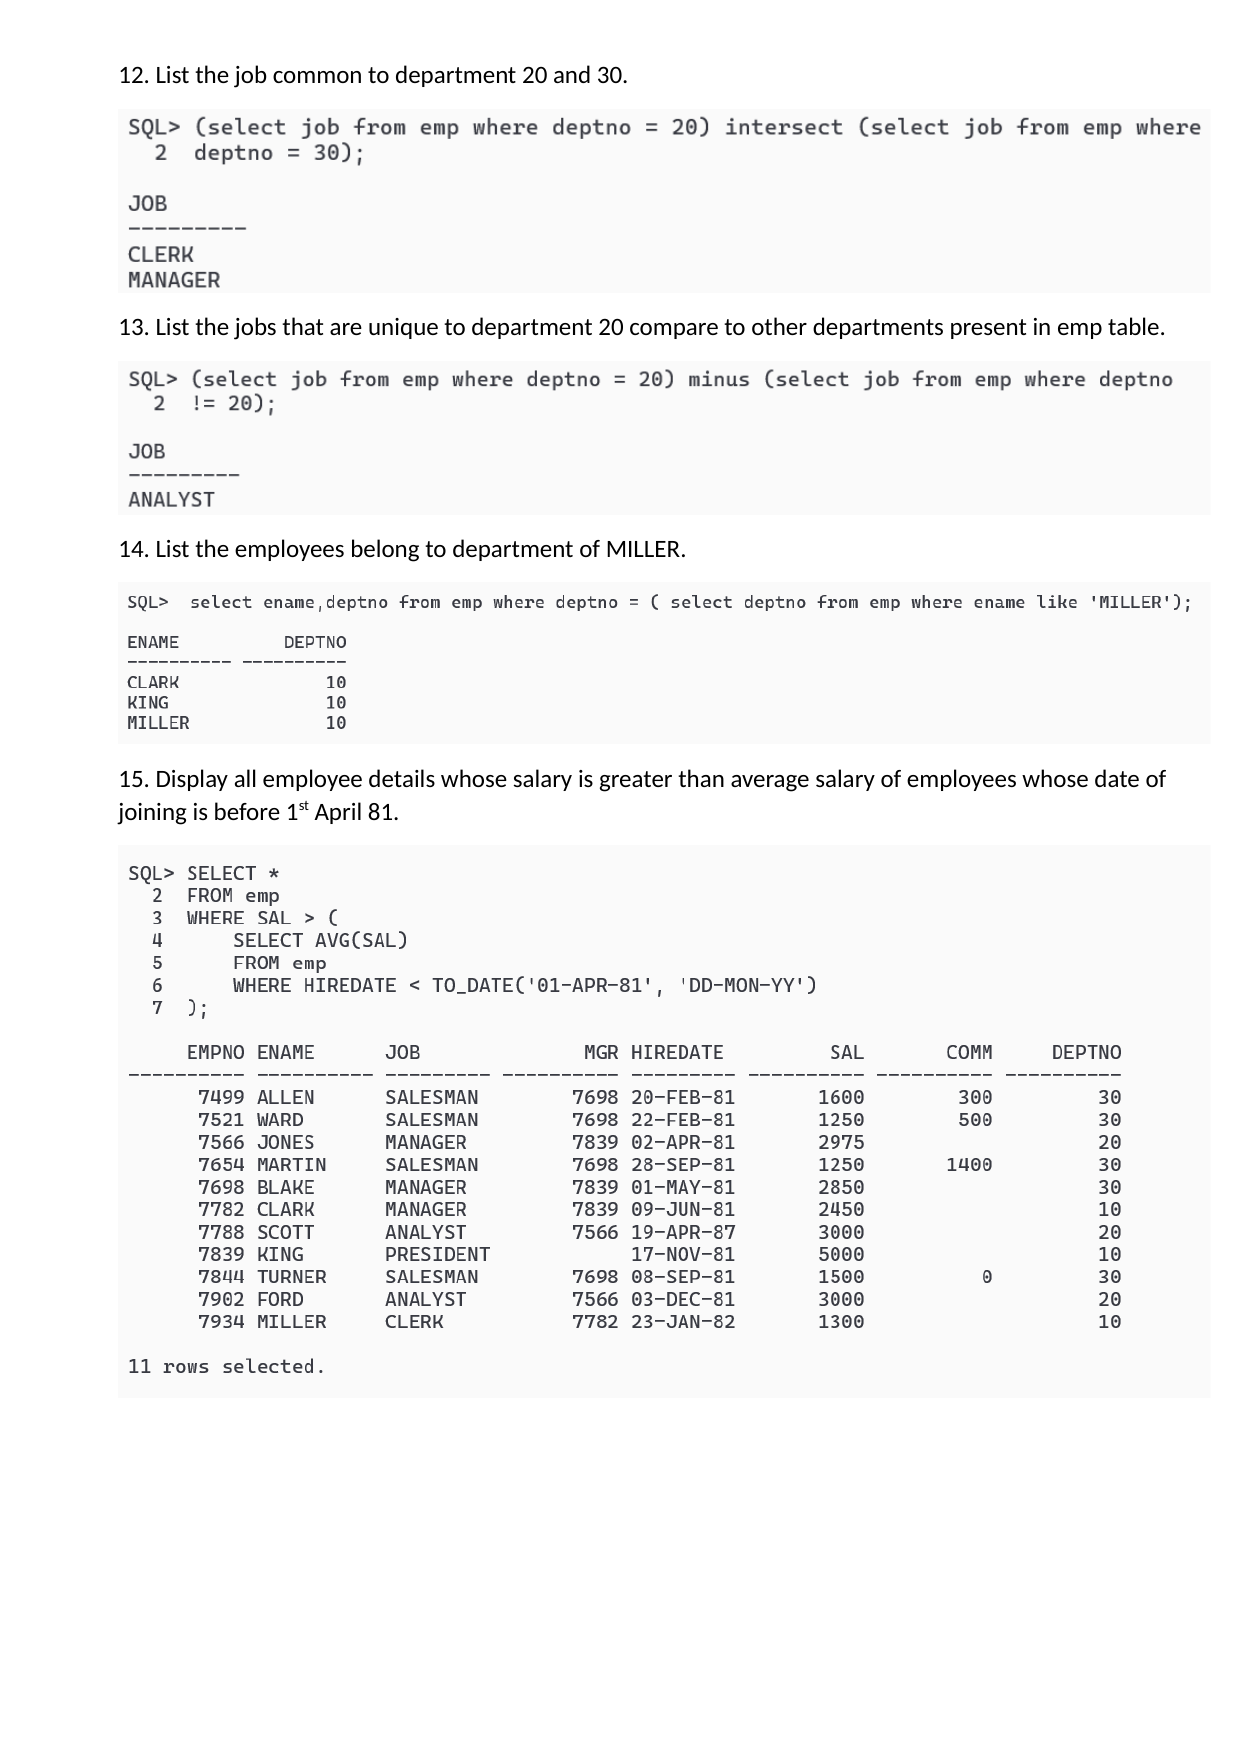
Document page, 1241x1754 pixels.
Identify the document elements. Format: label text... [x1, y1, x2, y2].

text 15. Display all employee details whose salary is greater than average salary of employees whose date of joining is before 1st April 81. [118, 763, 1211, 826]
picture [118, 109, 1211, 293]
text 12. List the job common to department 20 and 30. [118, 60, 1211, 90]
picture [118, 582, 1211, 744]
picture [118, 361, 1211, 515]
text 14. List the employees belong to department of MILLER. [118, 533, 1211, 564]
picture [118, 845, 1211, 1398]
text 13. List the jobs that are unique to department 20 compare to other departments present in emp table. [118, 311, 1211, 342]
